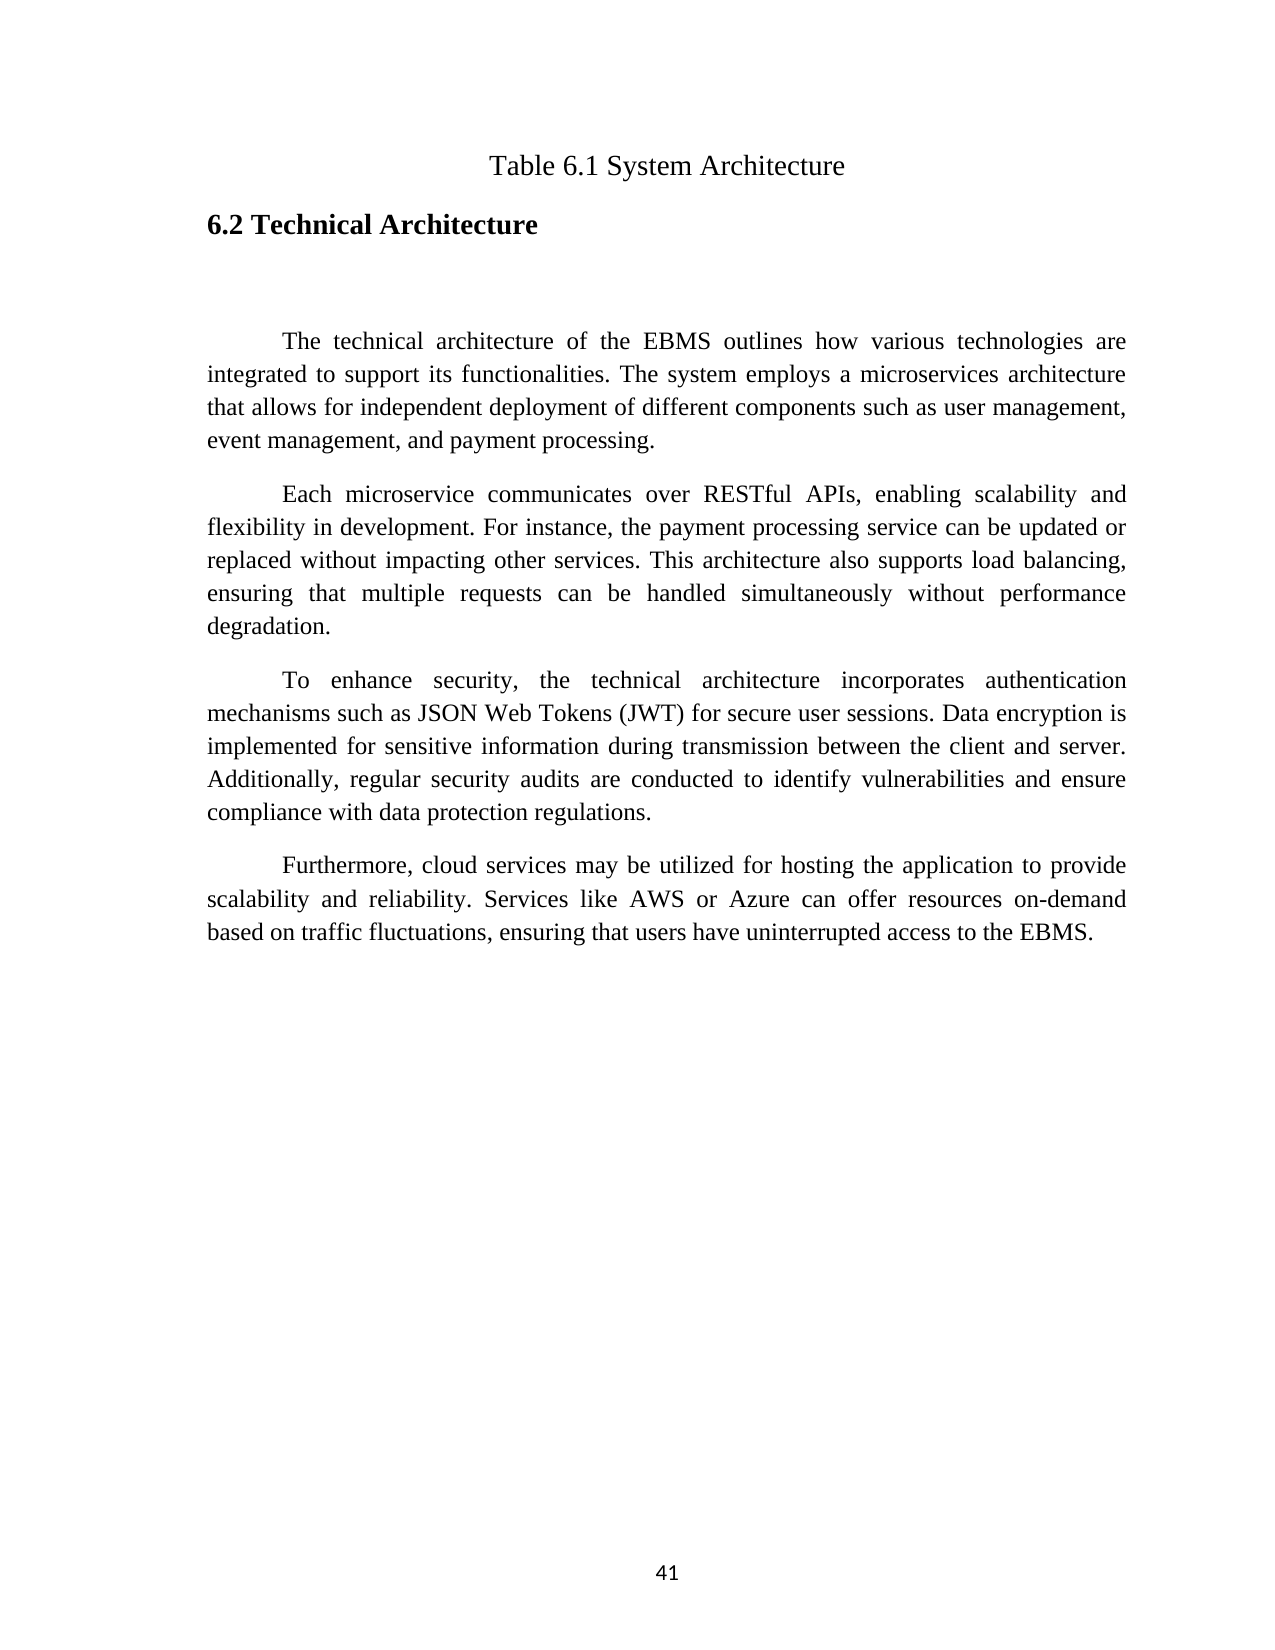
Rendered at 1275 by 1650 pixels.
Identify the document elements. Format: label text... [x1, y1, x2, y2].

text To enhance security, the technical architecture incorporates authentication mechanisms such as JSON Web Tokens (JWT) for secure user sessions. Data encryption is implemented for sensitive information during transmission between the client and server. Additionally, regular security audits are conducted to identify vulnerabilities and ensure compliance with data protection regulations. [207, 665, 1127, 826]
text Each microservice communicates over RESTful APIs, enabling scalability and flexibility in development. For instance, the payment processing service can be updated or replaced without impacting other services. This architecture also supports load balancing, ensuring that multiple requests can be handled simultaneously without performance degradation. [207, 479, 1127, 639]
text 6.2 Technical Architecture [207, 207, 1127, 241]
text Table 6.1 System Architecture [207, 148, 1127, 181]
text Furthermore, cloud services may be utilized for hosting the application to provide scalability and reliability. Services like AWS or Azure can offer resources on-demand based on traffic fluctuations, ensuring that users have uninterrupted access to the EBMS. [207, 851, 1127, 945]
text The technical architecture of the EBMS outlines how various technologies are integrated to support its functionalities. The system employs a microservices architecture that allows for independent deployment of different components such as user management, event management, and payment processing. [207, 326, 1127, 454]
